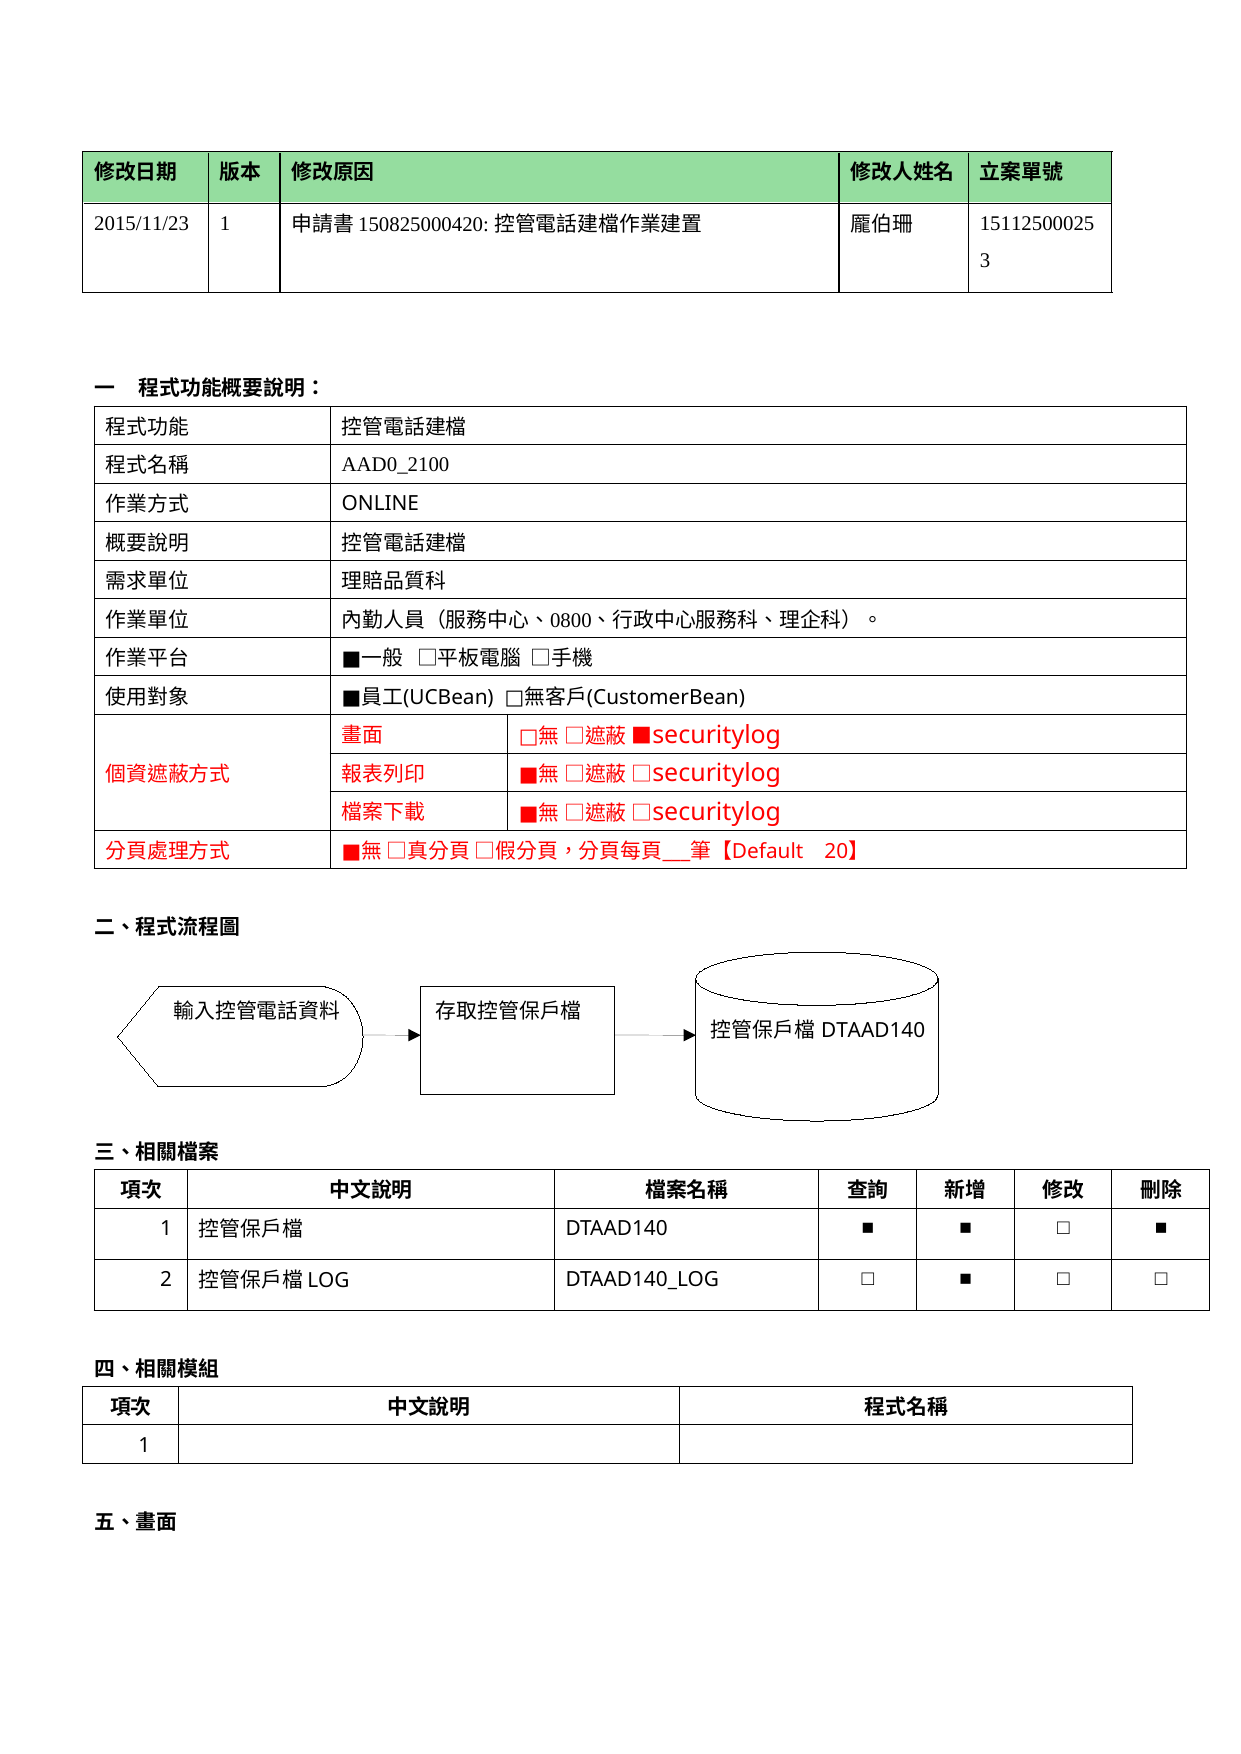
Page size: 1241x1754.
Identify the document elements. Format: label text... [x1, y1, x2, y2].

table_header 程式功能 [95, 407, 330, 444]
table_cell ■員工(UCBean) □無客戶(CustomerBean) [331, 676, 1186, 714]
table_cell 需求單位 [95, 561, 330, 598]
table_cell [83, 1425, 178, 1463]
table_cell 2015/11/23 [83, 204, 208, 291]
table_cell 分頁處理方式 [95, 831, 330, 868]
table_cell ■ [1112, 1209, 1209, 1259]
table_header 程式名稱 [680, 1387, 1132, 1424]
table_header 修改人姓名 [840, 152, 968, 202]
table_cell [680, 1425, 1132, 1463]
table_cell ■ [819, 1209, 916, 1259]
table_cell ■無 □真分頁 □假分頁，分頁每頁___筆【Default 20】 [331, 831, 1186, 868]
table_cell □ [1015, 1209, 1111, 1259]
table_header 版本 [209, 152, 280, 202]
text 二、程式流程圖 [94, 907, 1144, 944]
text 三、相關檔案 [94, 1132, 1144, 1169]
table_cell 程式名稱 [95, 445, 330, 483]
table_cell 檔案下載 [331, 792, 507, 829]
table_cell 控管電話建檔 [331, 522, 1186, 560]
table_header 查詢 [819, 1170, 916, 1208]
table_cell 報表列印 [331, 754, 507, 791]
table_cell 作業方式 [95, 484, 330, 521]
table_cell 畫面 [331, 715, 507, 752]
table_cell 控管保戶檔LOG [188, 1260, 554, 1310]
table_cell AAD0_2100 [331, 445, 1186, 483]
text 四、相關模組 [94, 1348, 1144, 1386]
table_cell ONLINE [331, 484, 1186, 521]
table_header 修改日期 [83, 152, 208, 202]
table_cell ■無 □遮蔽 □securitylog [508, 754, 1186, 791]
table_header 中文說明 [179, 1387, 679, 1424]
table_header 立案單號 [969, 152, 1111, 202]
table_cell ■ [917, 1209, 1014, 1259]
table_header 檔案名稱 [555, 1170, 818, 1208]
table_cell 1 [209, 204, 279, 291]
table_cell □ [819, 1260, 916, 1310]
table_header 項次 [83, 1387, 178, 1424]
table_header 刪除 [1112, 1170, 1209, 1208]
table_cell [179, 1425, 679, 1463]
table_cell □ [1015, 1260, 1111, 1310]
table_cell 申請書150825000420: 控管電話建檔作業建置 [281, 204, 838, 291]
table_cell □ [1112, 1260, 1209, 1310]
table_header 中文說明 [188, 1170, 554, 1208]
table_cell 內勤人員（服務中心、0800、行政中心服務科、理企科）。 [331, 599, 1186, 637]
table_header 新增 [917, 1170, 1014, 1208]
table_cell DTAAD140 [555, 1209, 818, 1259]
table_header 控管電話建檔 [331, 407, 1186, 444]
table_cell 龎伯珊 [840, 204, 968, 291]
table_cell DTAAD140_LOG [555, 1260, 818, 1310]
text 五、畫面 [94, 1501, 1144, 1539]
list 程式功能概要說明： [94, 368, 1144, 406]
table_cell 使用對象 [95, 676, 330, 714]
table_header 修改原因 [281, 152, 839, 202]
table_cell 理賠品質科 [331, 561, 1186, 598]
table_header 修改 [1015, 1170, 1111, 1208]
table_cell ■一般 □平板電腦 □手機 [331, 638, 1186, 675]
table_cell ■ [917, 1260, 1014, 1310]
table_cell 概要說明 [95, 522, 330, 560]
table_cell 控管保戶檔 [188, 1209, 554, 1259]
table_cell 個資遮蔽方式 [95, 715, 330, 829]
table_cell 2 [95, 1260, 187, 1310]
table_cell □無 □遮蔽 ■securitylog [508, 715, 1186, 752]
table_header 項次 [95, 1170, 187, 1208]
table_cell 作業平台 [95, 638, 330, 675]
table_cell 1 [95, 1209, 187, 1259]
table_cell 作業單位 [95, 599, 330, 637]
table_cell 151125000253 [969, 204, 1111, 291]
table_cell ■無 □遮蔽 □securitylog [508, 792, 1186, 829]
